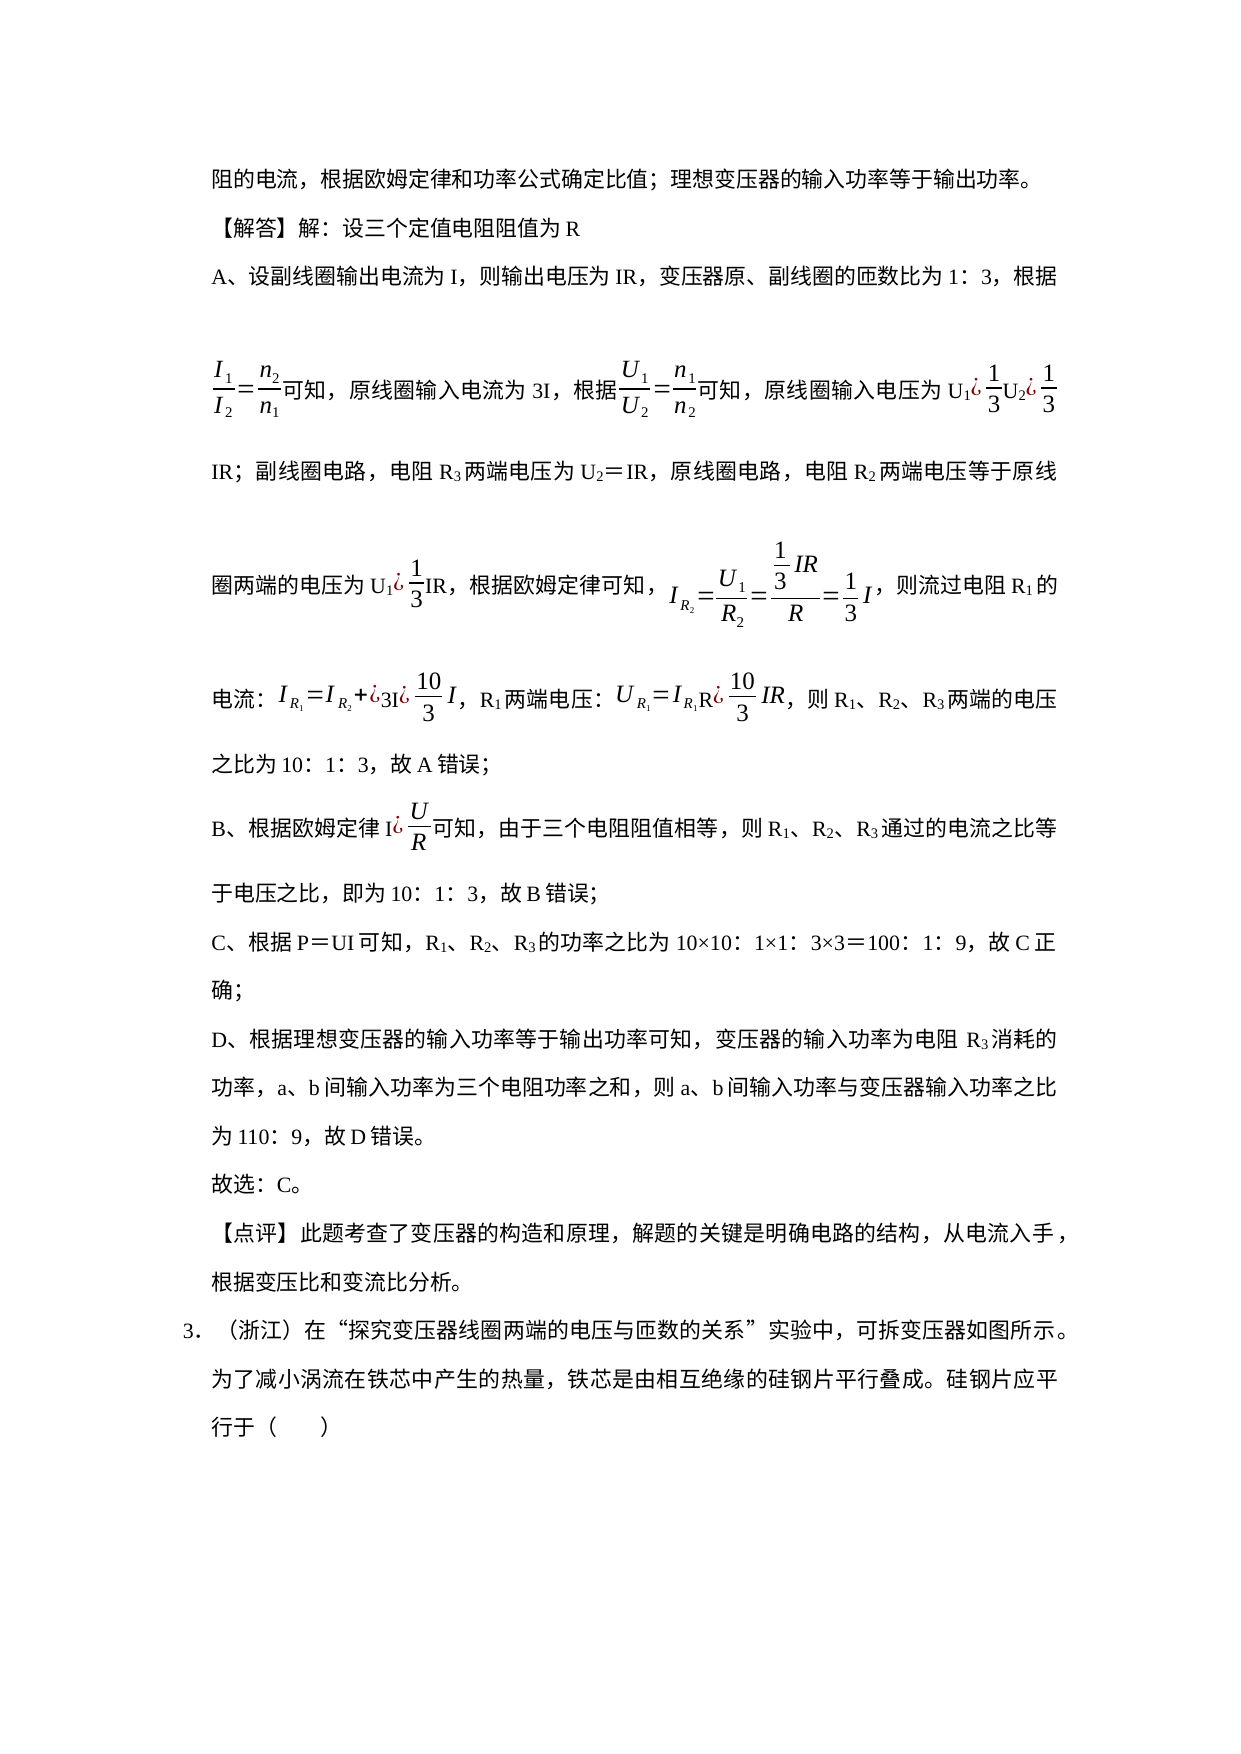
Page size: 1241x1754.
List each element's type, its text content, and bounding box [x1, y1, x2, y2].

text 【解答】解：设三个定值电阻阻值为R [211, 210, 1058, 243]
text B、根据欧姆定律I可知，由于三个电阻阻值相等，则R1、R2、R3通过的电流之比等于电压之比，即为10：1：3，故B错误； [211, 794, 1058, 908]
text 3．（浙江）在“探究变压器线圈两端的电压与匝数的关系”实验中，可拆变压器如图所示。为了减小涡流在铁芯中产生的热量，铁芯是由相互绝缘的硅钢片平行叠成。硅钢片应平行于（ ） [183, 1312, 1058, 1442]
text 故选：C。 [211, 1167, 1058, 1199]
text D、根据理想变压器的输入功率等于输出功率可知，变压器的输入功率为电阻R3消耗的功率，a、b间输入功率为三个电阻功率之和，则a、b间输入功率与变压器输入功率之比为110：9，故D错误。 [211, 1021, 1058, 1151]
text 【点评】此题考查了变压器的构造和原理，解题的关键是明确电路的结构，从电流入手，根据变压比和变流比分析。 [211, 1215, 1058, 1297]
text A、设副线圈输出电流为I，则输出电压为IR，变压器原、副线圈的匝数比为1：3，根据可知，原线圈输入电流为3I，根据可知，原线圈输入电压为U1U2IR；副线圈电路，电阻R3两端电压为U2＝IR，原线圈电路，电阻R2两端电压等于原线圈两端的电压为U1IR，根据欧姆定律可知，，则流过电阻R1的电流：3I，R1两端电压：R，则R1、R2、R3两端的电压之比为10：1：3，故A错误； [211, 259, 1058, 779]
text C、根据P＝UI可知，R1、R2、R3的功率之比为10×10：1×1：3×3＝100：1：9，故C正确； [211, 924, 1058, 1005]
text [211, 162, 1058, 194]
